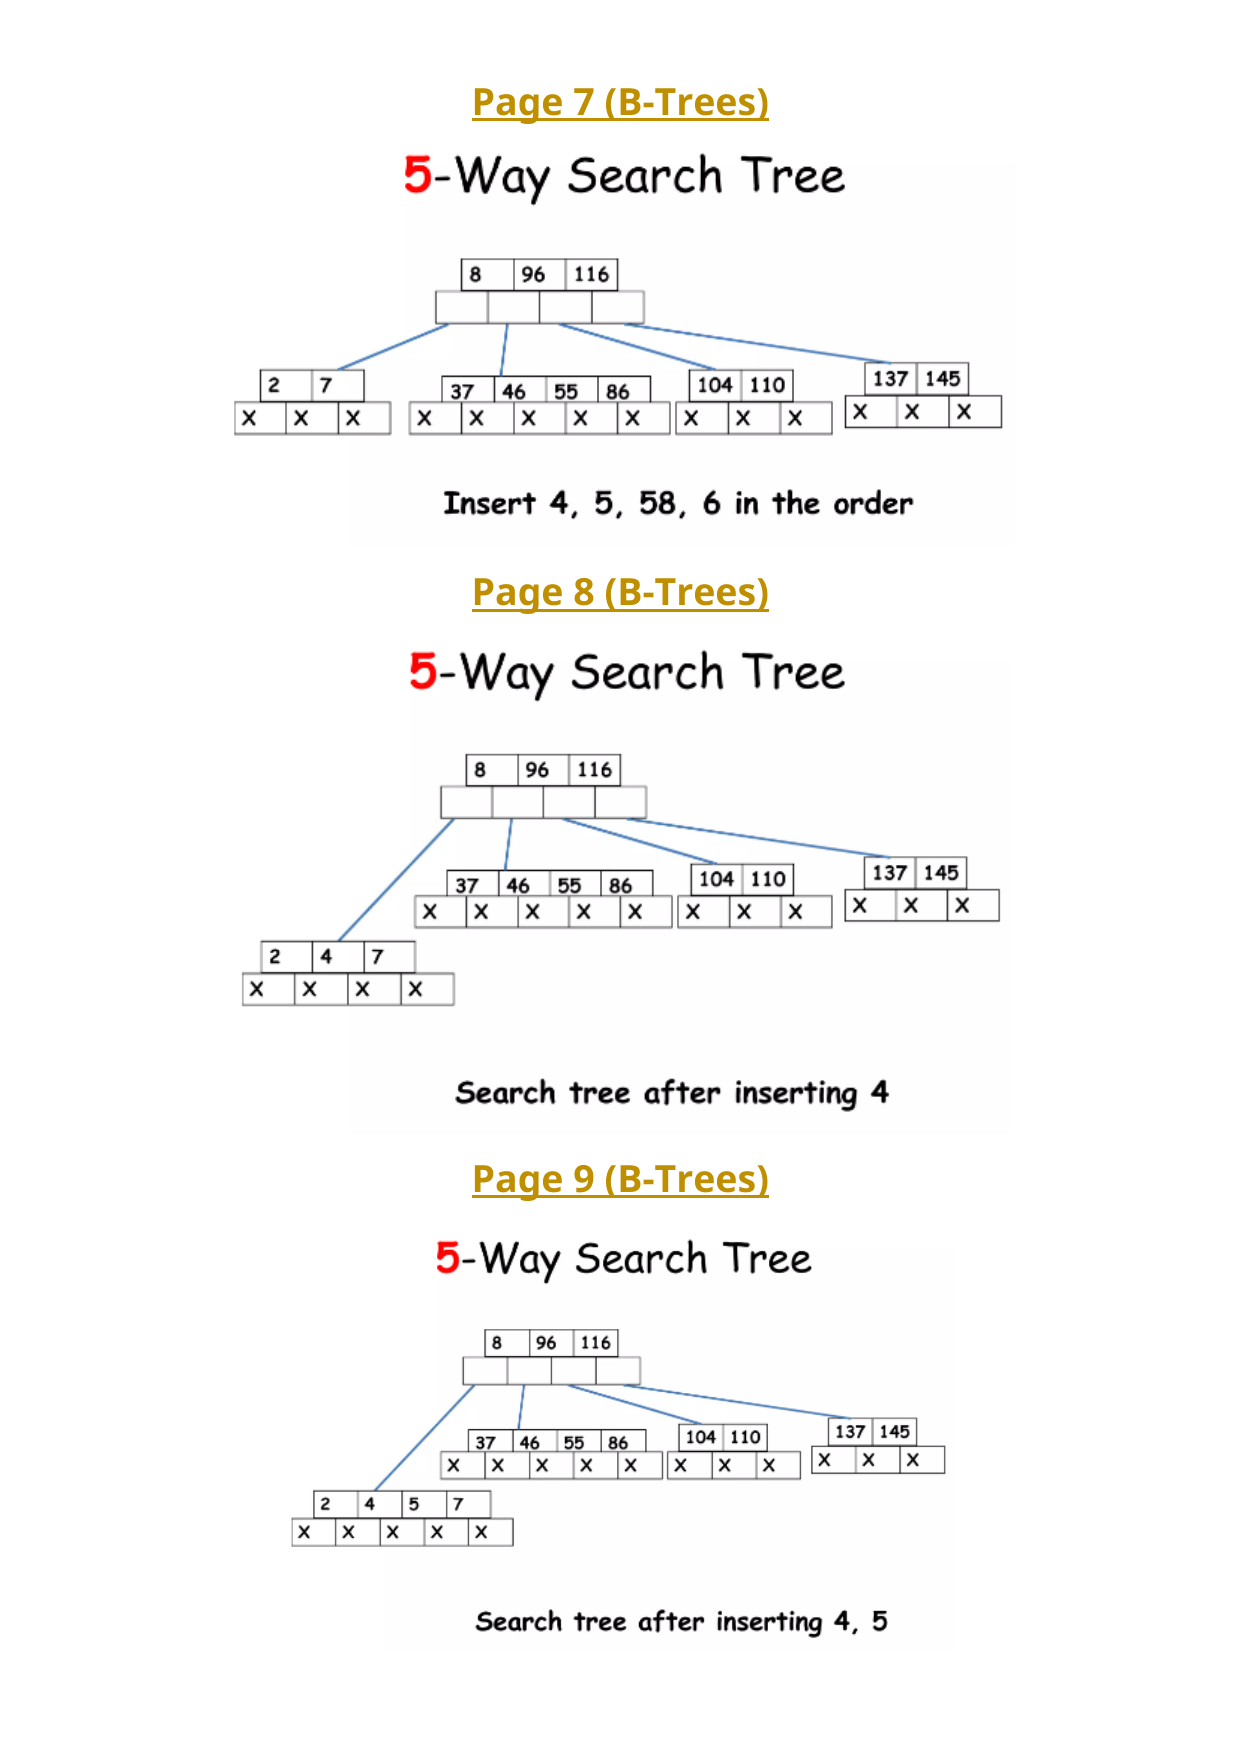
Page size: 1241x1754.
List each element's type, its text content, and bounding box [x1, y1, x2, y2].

text Page 7 (B-Trees) [75, 75, 1165, 126]
picture [270, 1223, 970, 1652]
picture [197, 146, 1043, 547]
picture [192, 637, 1049, 1134]
text Page 9 (B-Trees) [75, 1152, 1165, 1203]
text Page 8 (B-Trees) [75, 566, 1165, 617]
